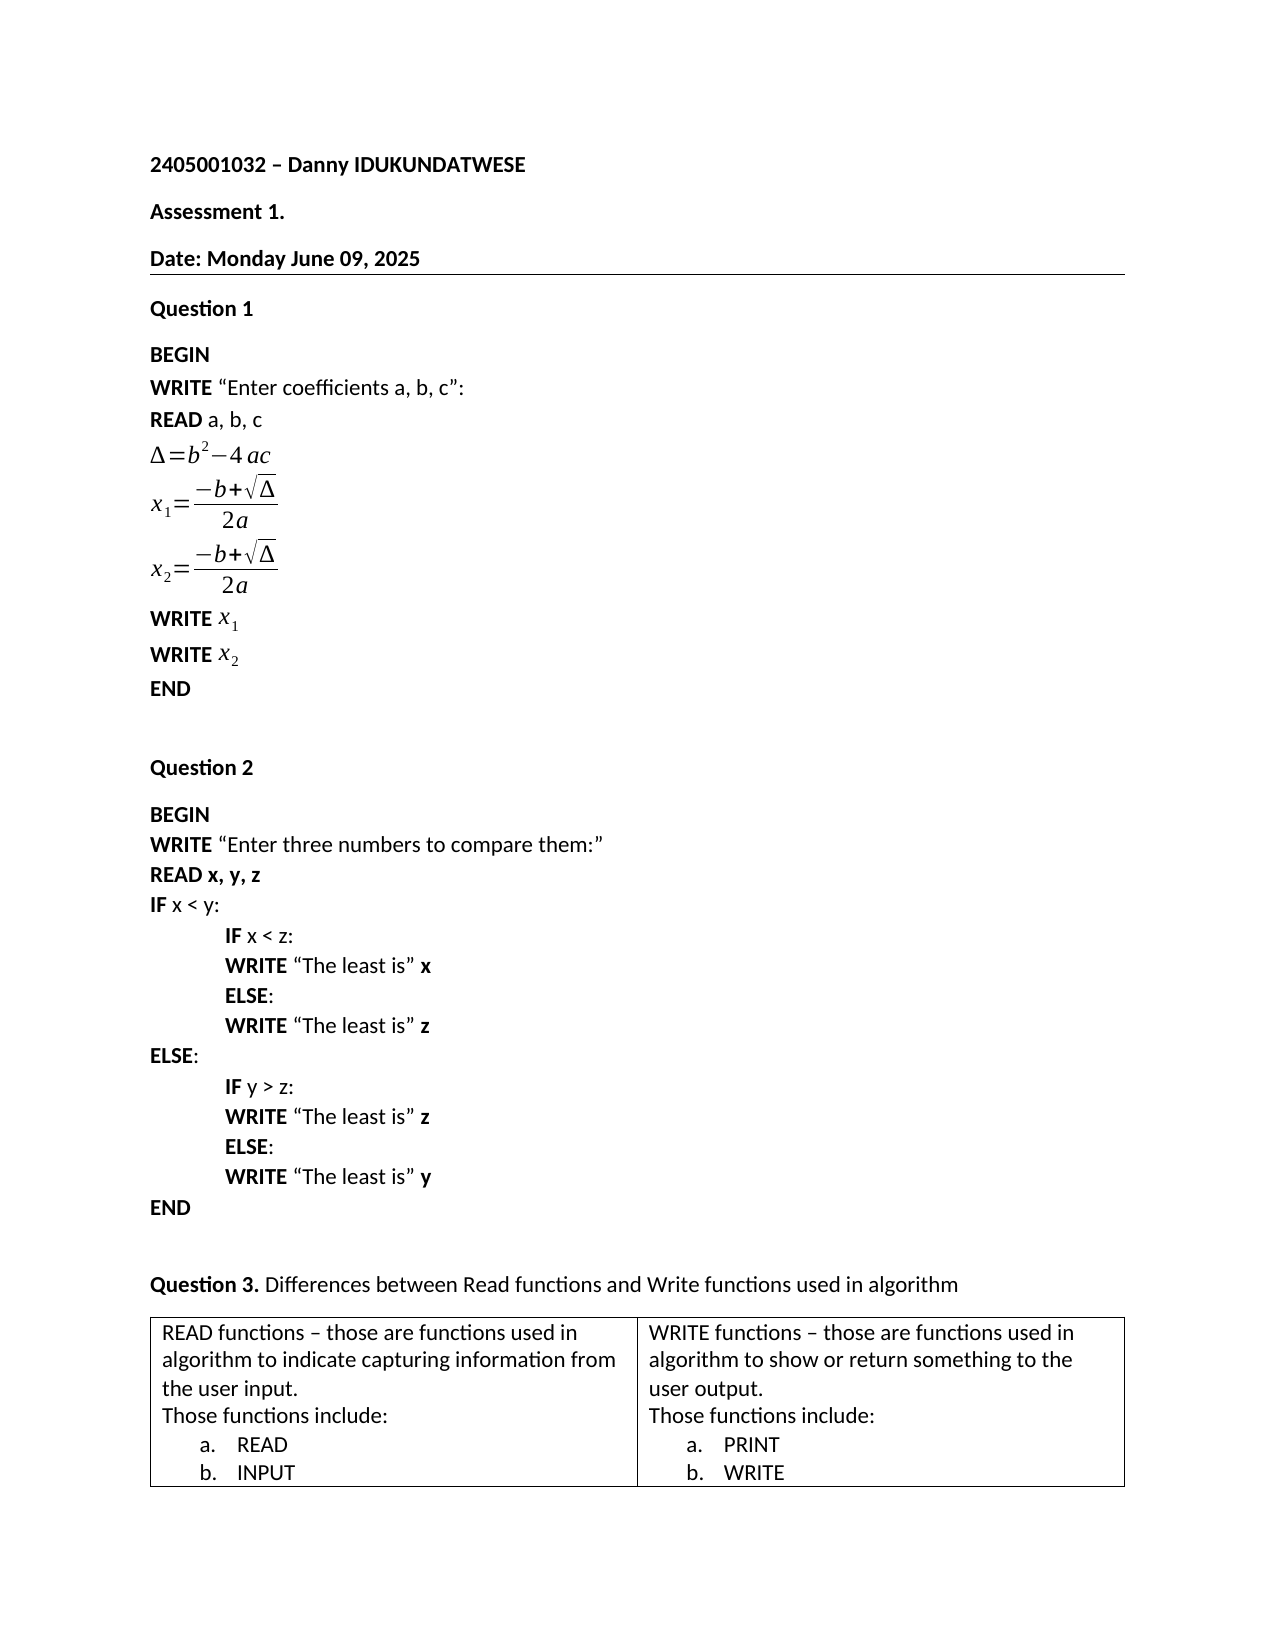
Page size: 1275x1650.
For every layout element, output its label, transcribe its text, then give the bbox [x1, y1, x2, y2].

text IF y > z: [150, 1072, 1125, 1100]
text ELSE: [150, 1042, 1125, 1069]
text Assessment 1. [150, 197, 1125, 225]
text ELSE: [225, 981, 1125, 1009]
text WRITE “Enter coefficients a, b, c”: [150, 373, 1125, 401]
text WRITE “The least is” x [225, 951, 1125, 979]
text END [150, 674, 1125, 702]
text ELSE: [150, 1132, 1125, 1160]
text IF x < z: [150, 921, 1125, 949]
text WRITE “Enter three numbers to compare them:” [150, 830, 1125, 858]
text READ a, b, c [150, 405, 1125, 433]
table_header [151, 1318, 637, 1486]
text WRITE “The least is” z [150, 1102, 1125, 1130]
text WRITE [150, 603, 1125, 634]
text BEGIN [150, 800, 1125, 828]
text WRITE “The least is” y [150, 1162, 1125, 1190]
text WRITE [150, 638, 1125, 670]
text WRITE “The least is” z [225, 1011, 1125, 1039]
text IF x < y: [150, 891, 1125, 918]
text BEGIN [150, 341, 1125, 369]
text Question 2 [150, 753, 1125, 781]
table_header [638, 1318, 1124, 1486]
text Question 1 [150, 294, 1125, 322]
text 2405001032 – Danny IDUKUNDATWESE [150, 150, 1125, 178]
text END [150, 1193, 1125, 1221]
text READ x, y, z [150, 860, 1125, 888]
text Question 3. Differences between Read functions and Write functions used in algorithm [150, 1270, 1125, 1298]
text Date: Monday June 09, 2025 [150, 244, 1125, 274]
